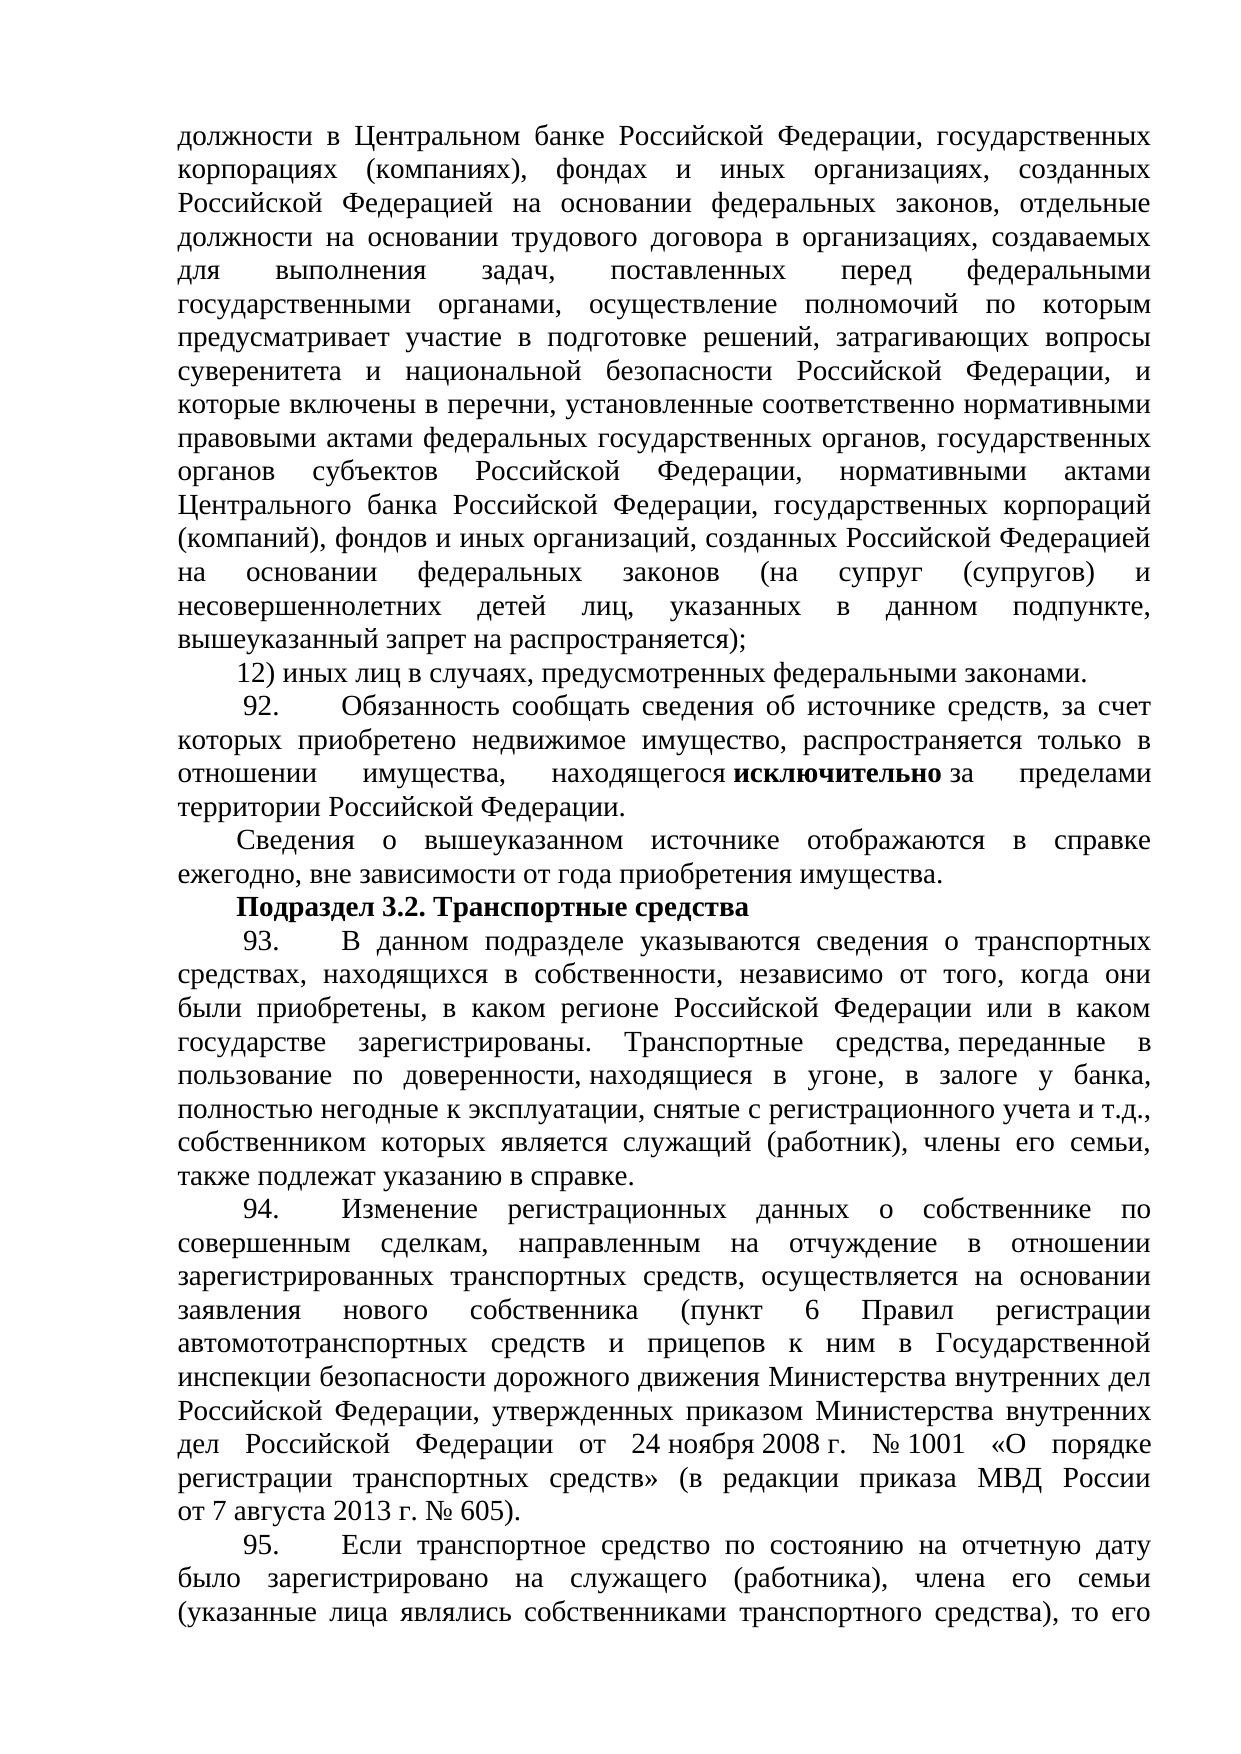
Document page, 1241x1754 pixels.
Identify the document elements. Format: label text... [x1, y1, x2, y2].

text 93. В данном подразделе указываются сведения о транспортных средствах, находящихся в собственности, независимо от того, когда они были приобретены, в каком регионе Российской Федерации или в каком государстве зарегистрированы. Транспортные средства, переданные в пользование по доверенности, находящиеся в угоне, в залоге у банка, полностью негодные к эксплуатации, снятые с регистрационного учета и т.д., собственником которых является служащий (работник), члены его семьи, также подлежат указанию в справке. [177, 923, 1152, 1191]
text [177, 118, 1152, 655]
text 94. Изменение регистрационных данных о собственнике по совершенным сделкам, направленным на отчуждение в отношении зарегистрированных транспортных средств, осуществляется на основании заявления нового собственника (пункт 6 Правил регистрации автомототранспортных средств и прицепов к ним в Государственной инспекции безопасности дорожного движения Министерства внутренних дел Российской Федерации, утвержденных приказом Министерства внутренних дел Российской Федерации от 24 ноября 2008 г. № 1001 «О порядке регистрации транспортных средств» (в редакции приказа МВД России от 7 августа 2013 г. № 605). [177, 1191, 1152, 1527]
text Подраздел 3.2. Транспортные средства [177, 889, 1152, 923]
text Сведения о вышеуказанном источнике отображаются в справке ежегодно, вне зависимости от года приобретения имущества. [177, 822, 1152, 889]
text 92. Обязанность сообщать сведения об источнике средств, за счет которых приобретено недвижимое имущество, распространяется только в отношении имущества, находящегося исключительно за пределами территории Российской Федерации. [177, 688, 1152, 822]
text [177, 1527, 1152, 1627]
text 12) иных лиц в случаях, предусмотренных федеральными законами. [177, 655, 1152, 688]
